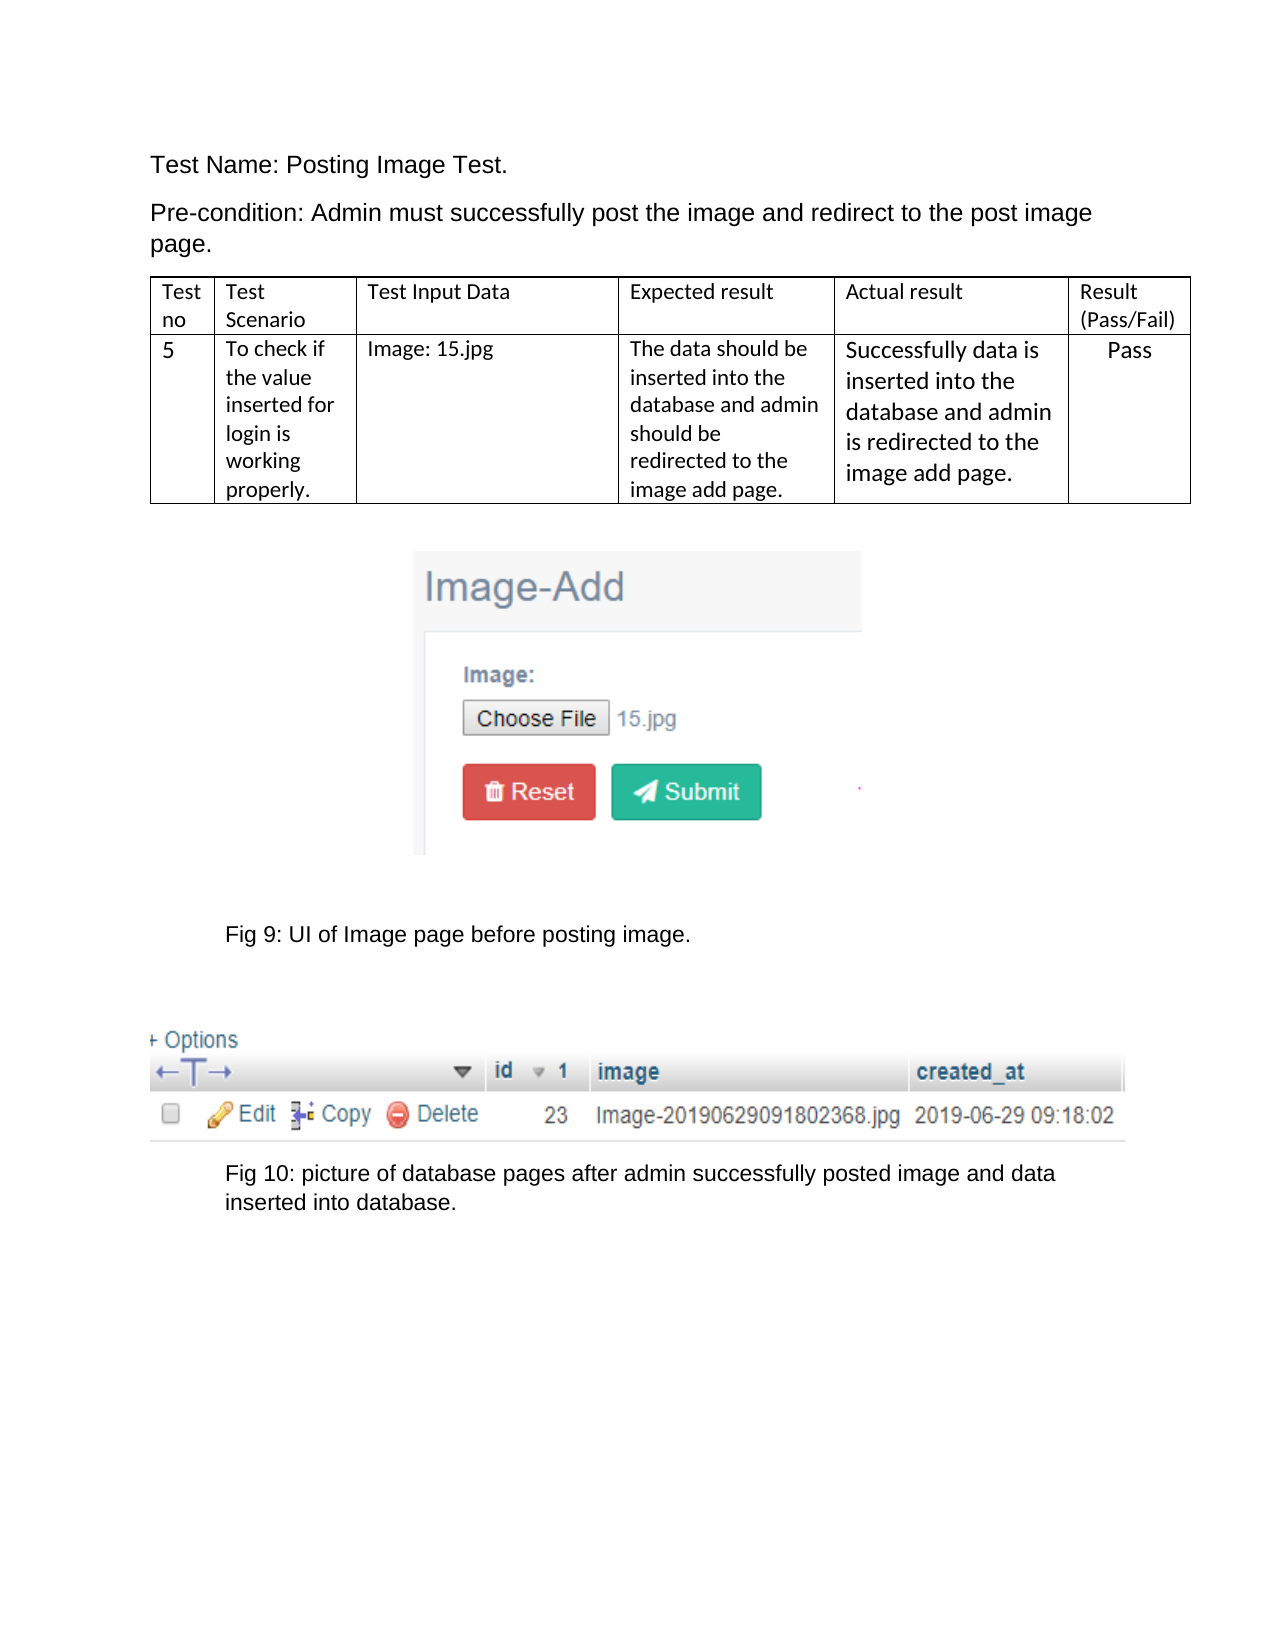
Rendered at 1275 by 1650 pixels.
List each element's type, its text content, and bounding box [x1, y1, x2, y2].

text Fig 10: picture of database pages after admin successfully posted image and data inserted into database. [225, 1160, 1125, 1215]
table_header Test Scenario [215, 278, 356, 333]
table_header Test no [151, 278, 214, 333]
table_cell The data should be inserted into the database and admin should be redirected to the image add page. [619, 335, 834, 503]
table_cell 5 [151, 335, 214, 503]
text Test Name: Posting Image Test. [150, 150, 1125, 179]
table_header Test Input Data [357, 278, 618, 333]
table_cell Successfully data is inserted into the database and admin is redirected to the image add page. [835, 335, 1068, 503]
table_cell To check if the value inserted for login is working properly. [215, 335, 356, 503]
table_header Result (Pass/Fail) [1069, 278, 1190, 333]
table_cell Pass [1069, 335, 1190, 503]
picture [413, 551, 862, 855]
table_header Actual result [835, 278, 1068, 333]
table_header Expected result [619, 278, 834, 333]
text Pre-condition: Admin must successfully post the image and redirect to the post image page. [150, 198, 1125, 257]
text Fig 9: UI of Image page before posting image. [225, 921, 1125, 947]
picture [150, 1013, 1125, 1142]
table_cell Image: 15.jpg [357, 335, 618, 503]
